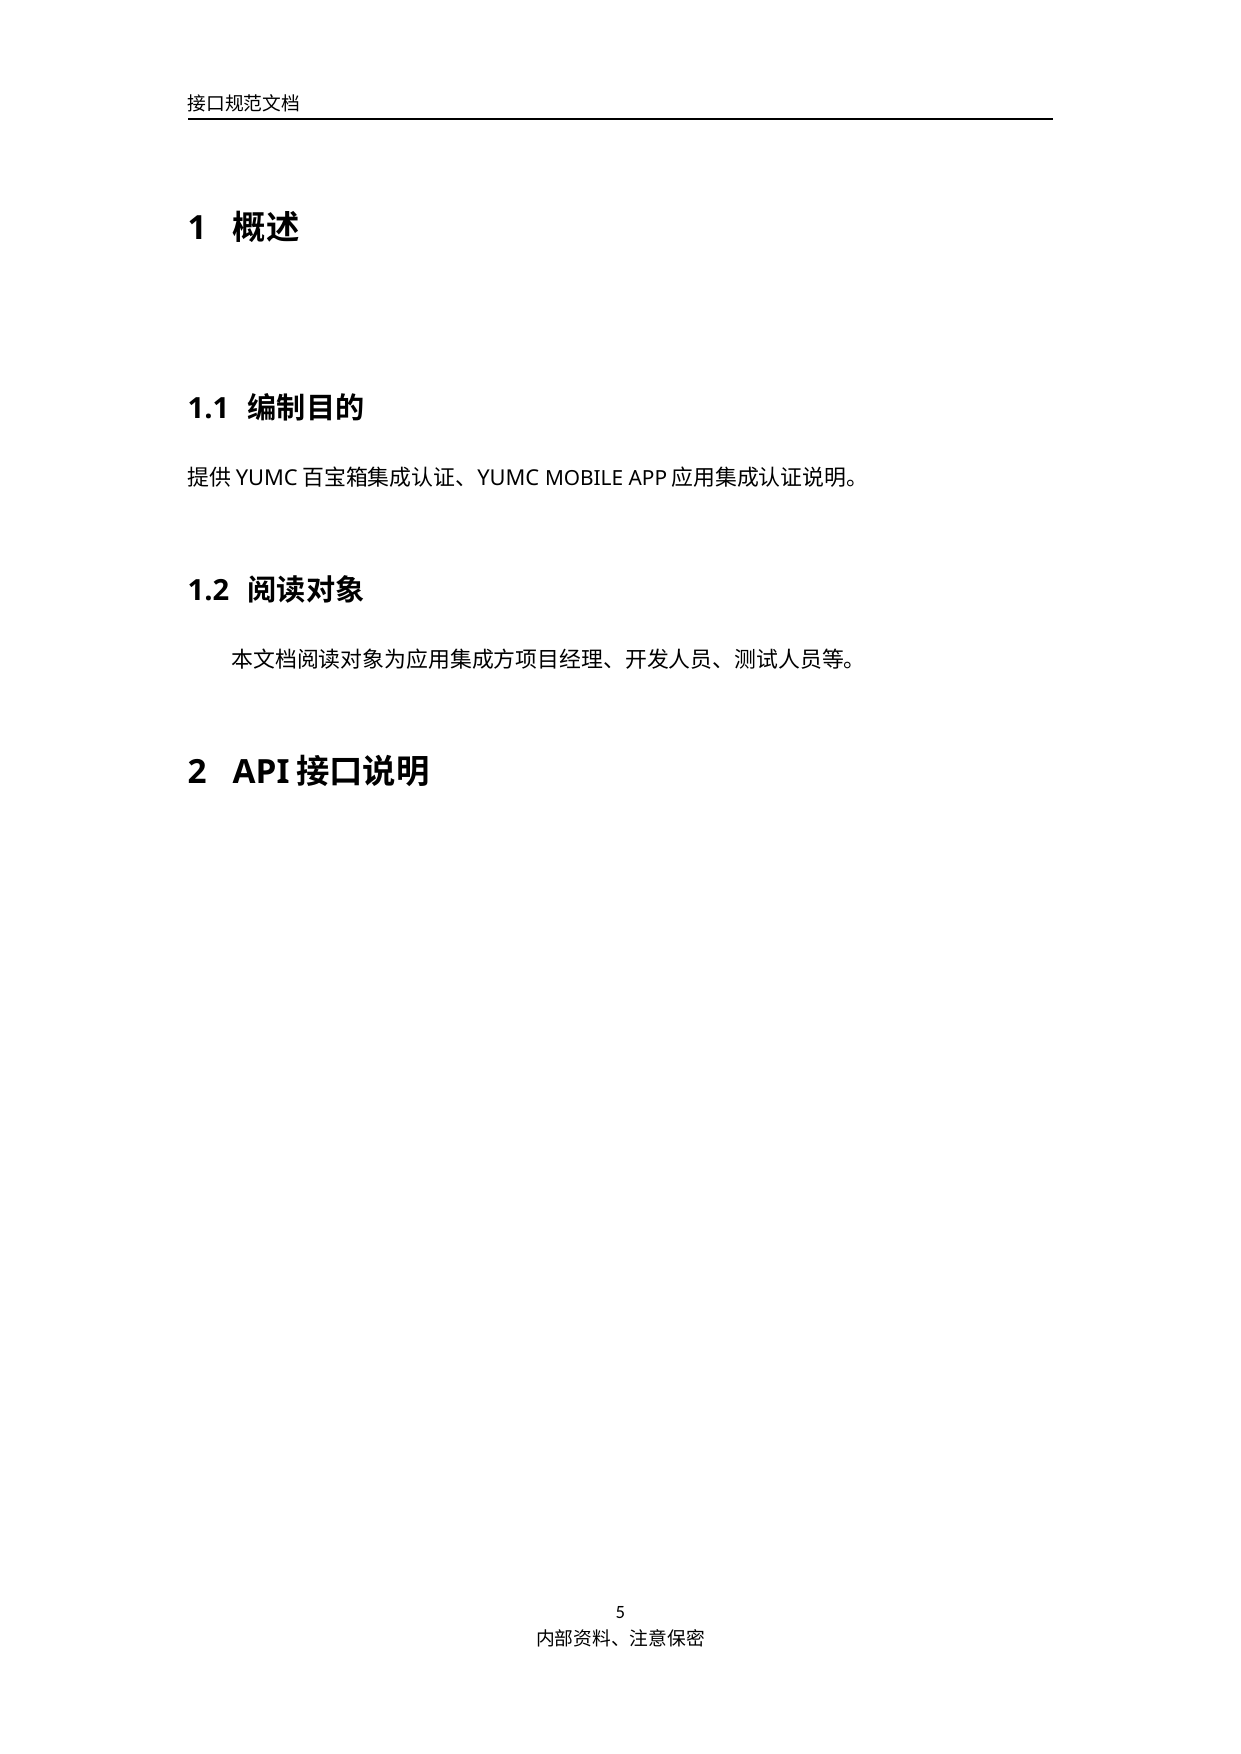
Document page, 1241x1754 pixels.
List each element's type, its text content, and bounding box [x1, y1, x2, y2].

subtitle 编制目的 [187, 373, 1053, 438]
subtitle 概述 [187, 193, 1053, 258]
text 本文档阅读对象为应用集成方项目经理、开发人员、测试人员等。 [187, 641, 1053, 674]
text 提供YUMC百宝箱集成认证、YUMC MOBILE APP应用集成认证说明。 [187, 459, 1053, 492]
subtitle API接口说明 [187, 737, 1053, 802]
subtitle 阅读对象 [187, 555, 1053, 620]
